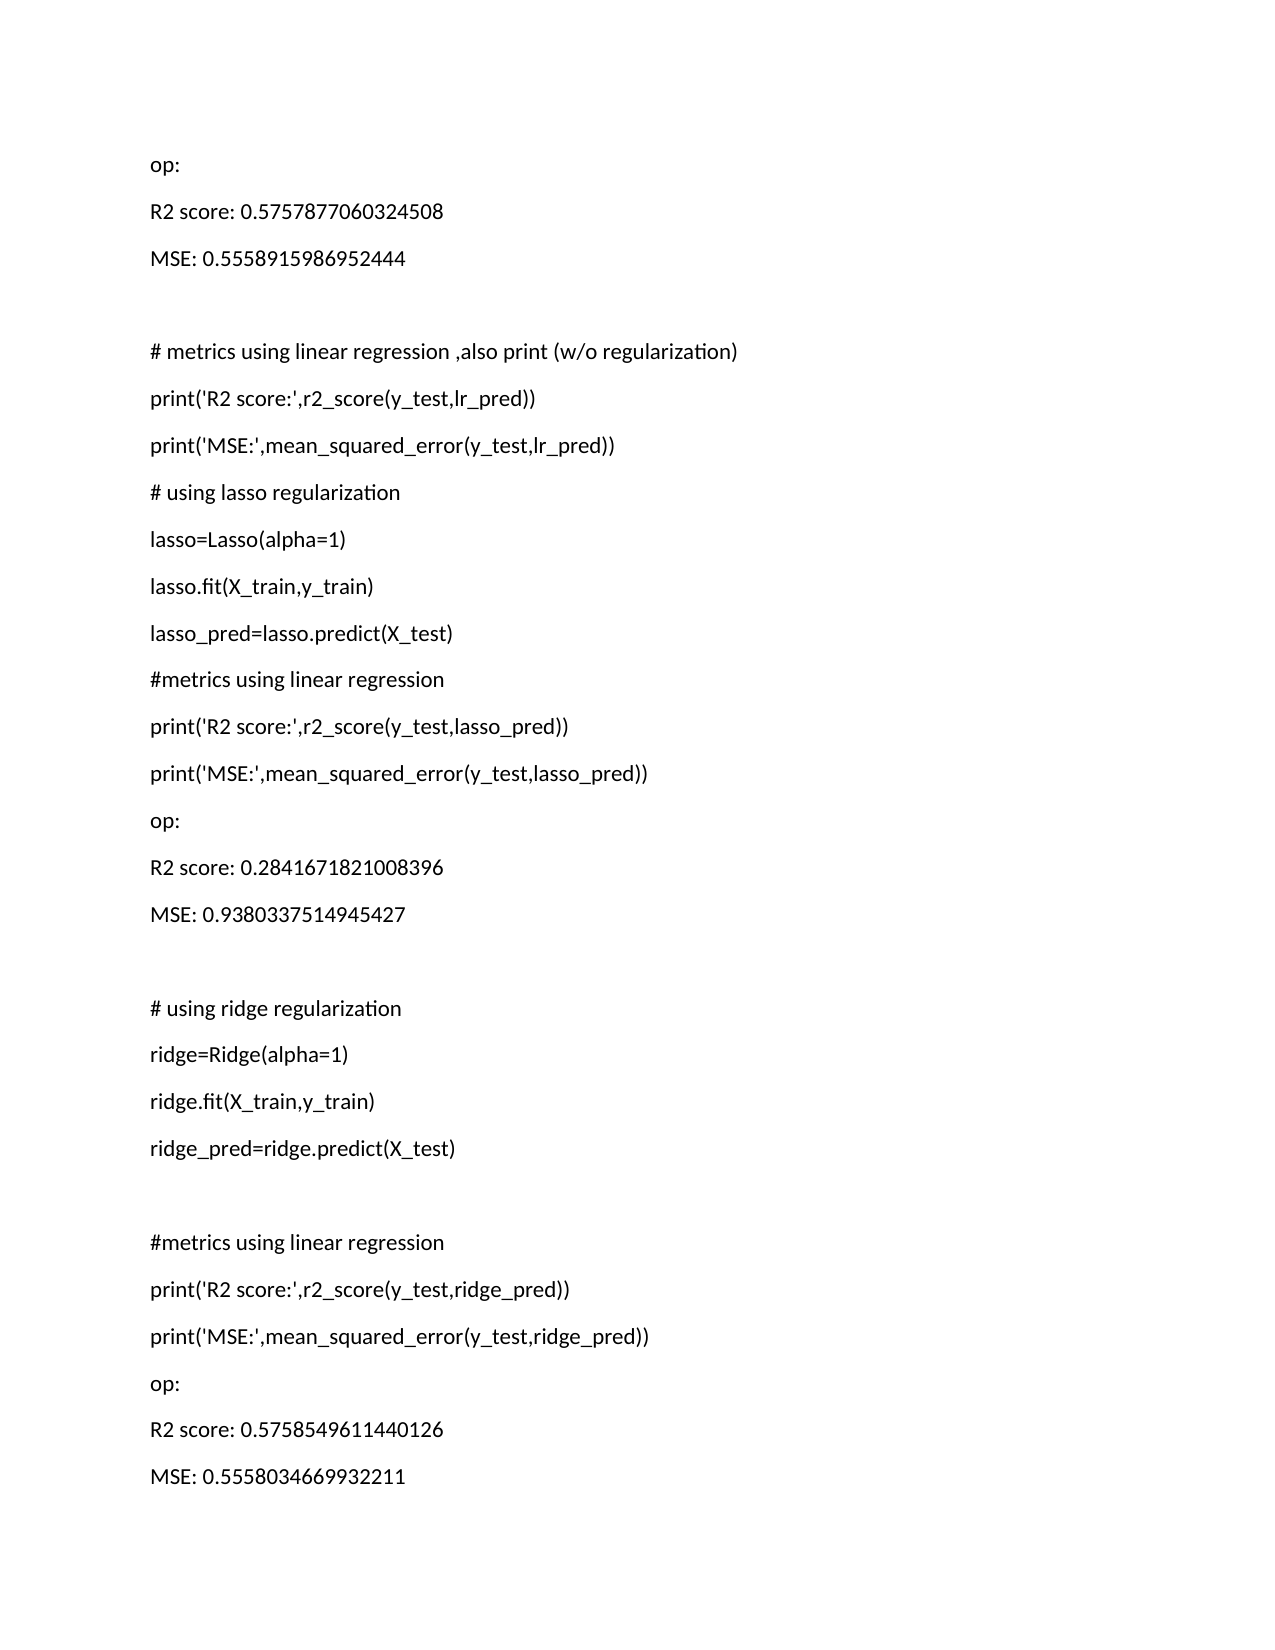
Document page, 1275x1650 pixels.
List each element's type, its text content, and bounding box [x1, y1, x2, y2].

text op: [150, 806, 1125, 834]
text print('R2 score:',r2_score(y_test,lasso_pred)) [150, 712, 1125, 741]
text op: [150, 150, 1125, 178]
text ridge.fit(X_train,y_train) [150, 1087, 1125, 1116]
text print('MSE:',mean_squared_error(y_test,ridge_pred)) [150, 1322, 1125, 1350]
text print('R2 score:',r2_score(y_test,lr_pred)) [150, 384, 1125, 412]
text print('MSE:',mean_squared_error(y_test,lasso_pred)) [150, 759, 1125, 787]
text lasso=Lasso(alpha=1) [150, 525, 1125, 553]
text R2 score: 0.2841671821008396 [150, 853, 1125, 881]
text MSE: 0.5558034669932211 [150, 1462, 1125, 1491]
text # using lasso regularization [150, 478, 1125, 506]
text R2 score: 0.5757877060324508 [150, 197, 1125, 225]
text lasso_pred=lasso.predict(X_test) [150, 619, 1125, 647]
text R2 score: 0.5758549611440126 [150, 1416, 1125, 1444]
text print('R2 score:',r2_score(y_test,ridge_pred)) [150, 1275, 1125, 1303]
text #metrics using linear regression [150, 666, 1125, 694]
text #metrics using linear regression [150, 1228, 1125, 1256]
text ridge_pred=ridge.predict(X_test) [150, 1134, 1125, 1162]
text # using ridge regularization [150, 994, 1125, 1022]
text print('MSE:',mean_squared_error(y_test,lr_pred)) [150, 431, 1125, 459]
text op: [150, 1369, 1125, 1397]
text ridge=Ridge(alpha=1) [150, 1041, 1125, 1069]
text lasso.fit(X_train,y_train) [150, 572, 1125, 600]
text MSE: 0.5558915986952444 [150, 244, 1125, 272]
text MSE: 0.9380337514945427 [150, 900, 1125, 928]
text # metrics using linear regression ,also print (w/o regularization) [150, 337, 1125, 366]
